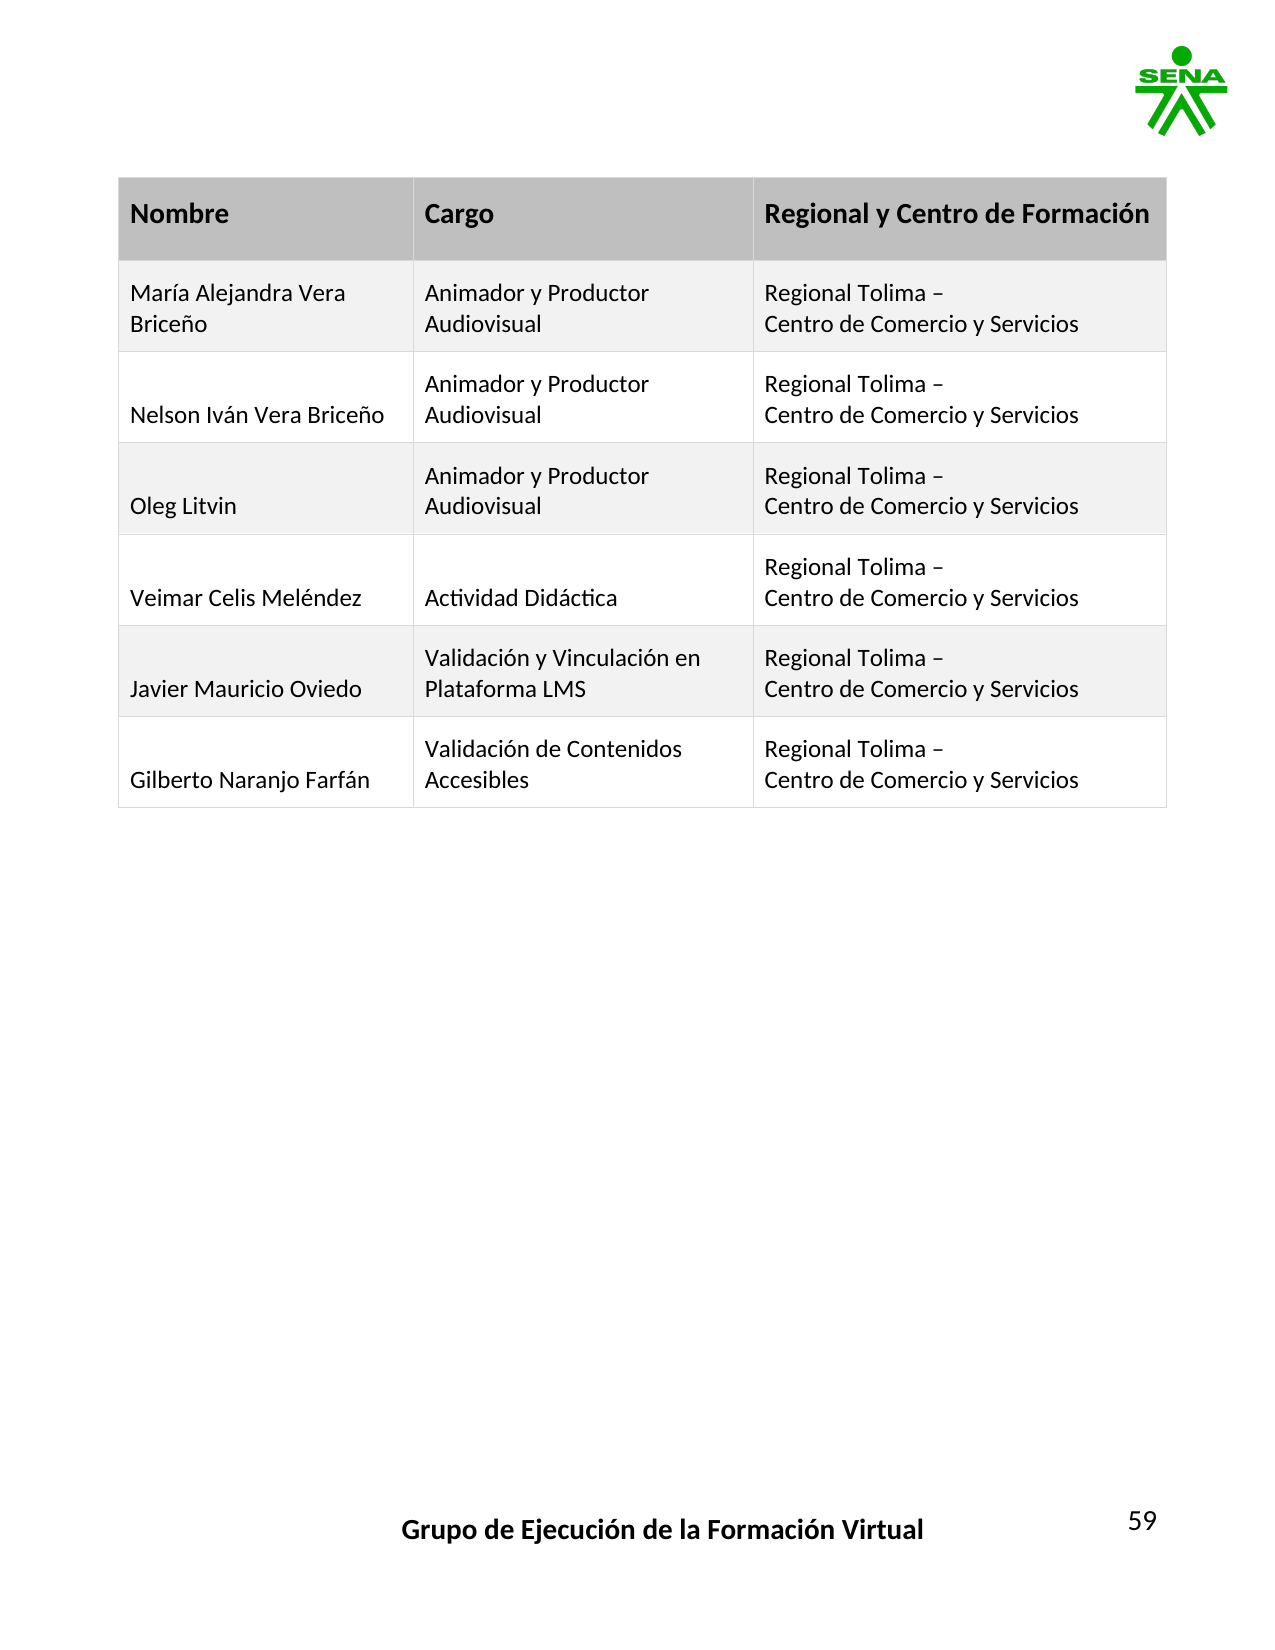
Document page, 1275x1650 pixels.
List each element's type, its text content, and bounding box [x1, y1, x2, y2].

table_cell Animador y Productor Audiovisual [414, 261, 753, 351]
table_cell Regional Tolima – Centro de Comercio y Servicios [754, 352, 1166, 442]
table_cell Regional Tolima – Centro de Comercio y Servicios [754, 535, 1166, 625]
table_cell Regional Tolima – Centro de Comercio y Servicios [754, 443, 1166, 533]
table_cell Animador y Productor Audiovisual [414, 352, 753, 442]
table_cell Regional Tolima – Centro de Comercio y Servicios [754, 261, 1166, 351]
picture [1135, 46, 1228, 136]
table_cell Validación y Vinculación en Plataforma LMS [414, 626, 753, 716]
table_cell María Alejandra Vera Briceño [119, 261, 413, 351]
table_header Nombre [119, 178, 413, 260]
table_cell Actividad Didáctica [414, 535, 753, 625]
table_cell Veimar Celis Meléndez [119, 535, 413, 625]
table_cell Nelson Iván Vera Briceño [119, 352, 413, 442]
table_cell Regional Tolima – Centro de Comercio y Servicios [754, 717, 1166, 807]
table_cell Validación de Contenidos Accesibles [414, 717, 753, 807]
table_header Regional y Centro de Formación [754, 178, 1166, 260]
table_header Cargo [414, 178, 753, 260]
table_cell Javier Mauricio Oviedo [119, 626, 413, 716]
table_cell Animador y Productor Audiovisual [414, 443, 753, 533]
table_cell Oleg Litvin [119, 443, 413, 533]
table_cell Regional Tolima – Centro de Comercio y Servicios [754, 626, 1166, 716]
table_cell Gilberto Naranjo Farfán [119, 717, 413, 807]
